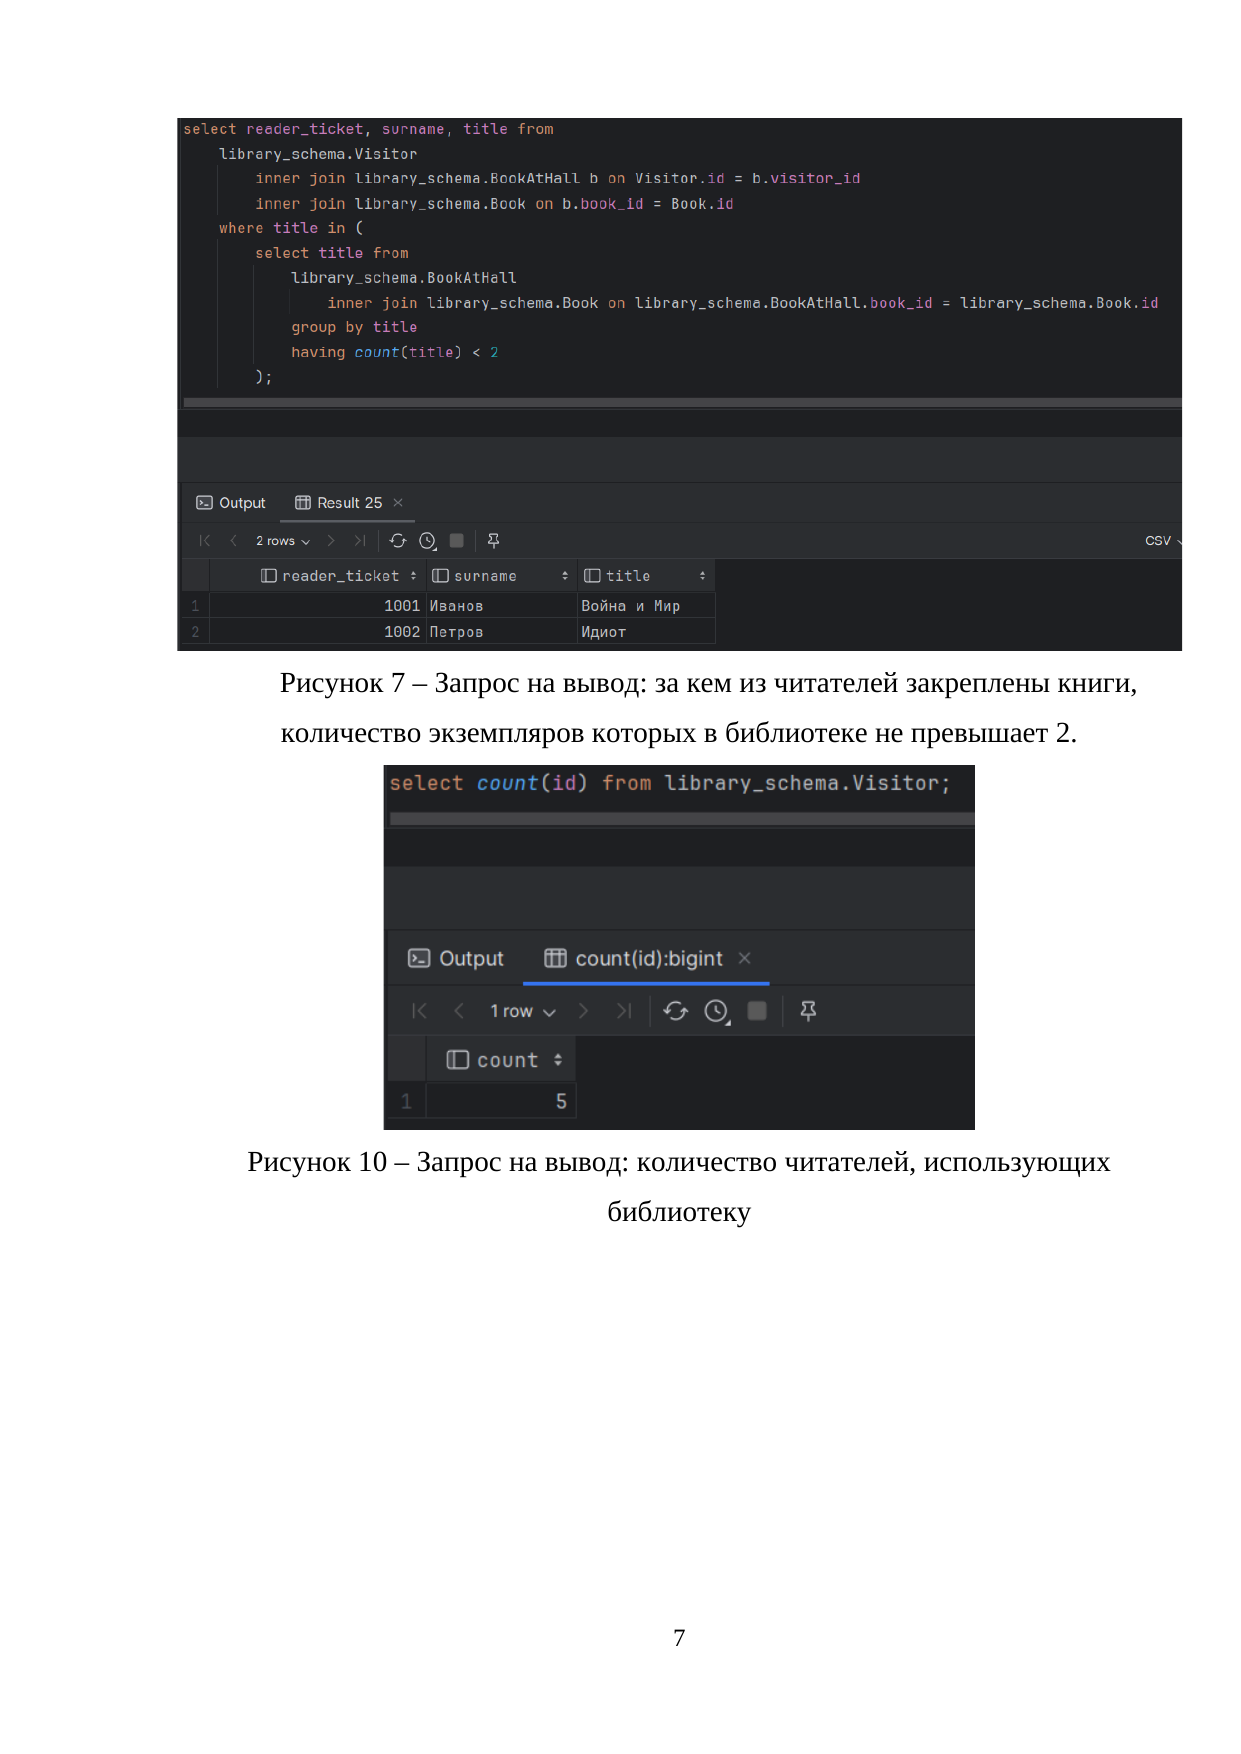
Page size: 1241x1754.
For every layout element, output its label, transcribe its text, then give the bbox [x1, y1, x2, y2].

text Рисунок 7 – Запрос на вывод: за кем из читателей закреплены книги, количество экземпляров которых в библиотеке не превышает 2. [177, 665, 1181, 749]
picture [383, 765, 975, 1130]
picture [177, 118, 1183, 651]
text Рисунок 10 – Запрос на вывод: количество читателей, использующих библиотеку [177, 1144, 1181, 1228]
